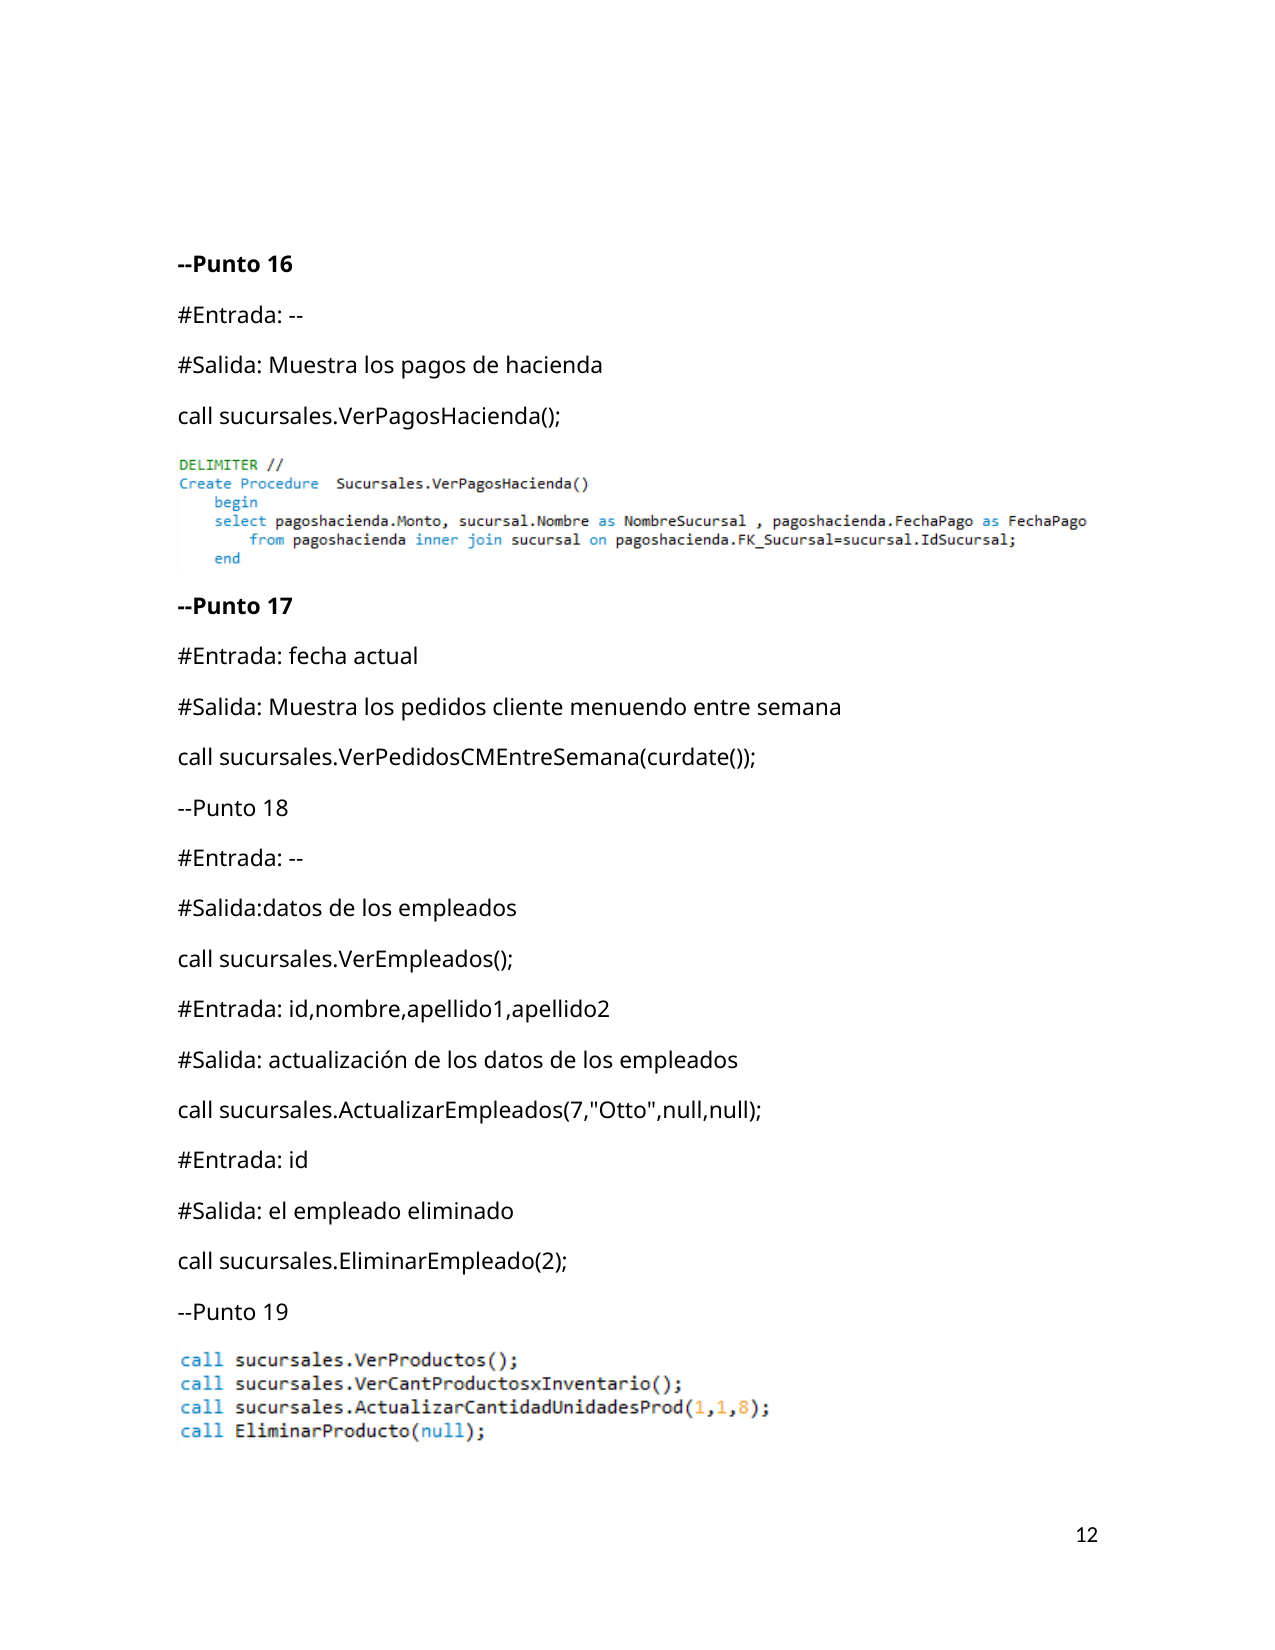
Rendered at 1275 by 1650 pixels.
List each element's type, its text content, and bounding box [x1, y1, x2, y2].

text --Punto 18 [177, 792, 1098, 823]
text #Salida: Muestra los pedidos cliente menuendo entre semana [177, 691, 1098, 722]
text #Salida:datos de los empleados [177, 892, 1098, 924]
text call sucursales.VerPedidosCMEntreSemana(curdate()); [177, 741, 1098, 772]
text #Salida: Muestra los pagos de hacienda [177, 349, 1098, 381]
text --Punto 17 [177, 590, 1098, 621]
text #Entrada: id [177, 1144, 1098, 1176]
text call sucursales.EliminarEmpleado(2); [177, 1245, 1098, 1277]
text #Entrada: id,nombre,apellido1,apellido2 [177, 993, 1098, 1024]
text --Punto 19 [177, 1296, 1098, 1327]
text #Entrada: -- [177, 842, 1098, 873]
text call sucursales.ActualizarEmpleados(7,"Otto",null,null); [177, 1094, 1098, 1125]
picture [177, 450, 1098, 571]
text --Punto 16 [177, 248, 1098, 280]
text call sucursales.VerPagosHacienda(); [177, 400, 1098, 431]
text #Entrada: -- [177, 299, 1098, 330]
text #Salida: el empleado eliminado [177, 1195, 1098, 1226]
text #Entrada: fecha actual [177, 640, 1098, 672]
picture [177, 1346, 809, 1450]
text call sucursales.VerEmpleados(); [177, 943, 1098, 974]
text #Salida: actualización de los datos de los empleados [177, 1044, 1098, 1075]
